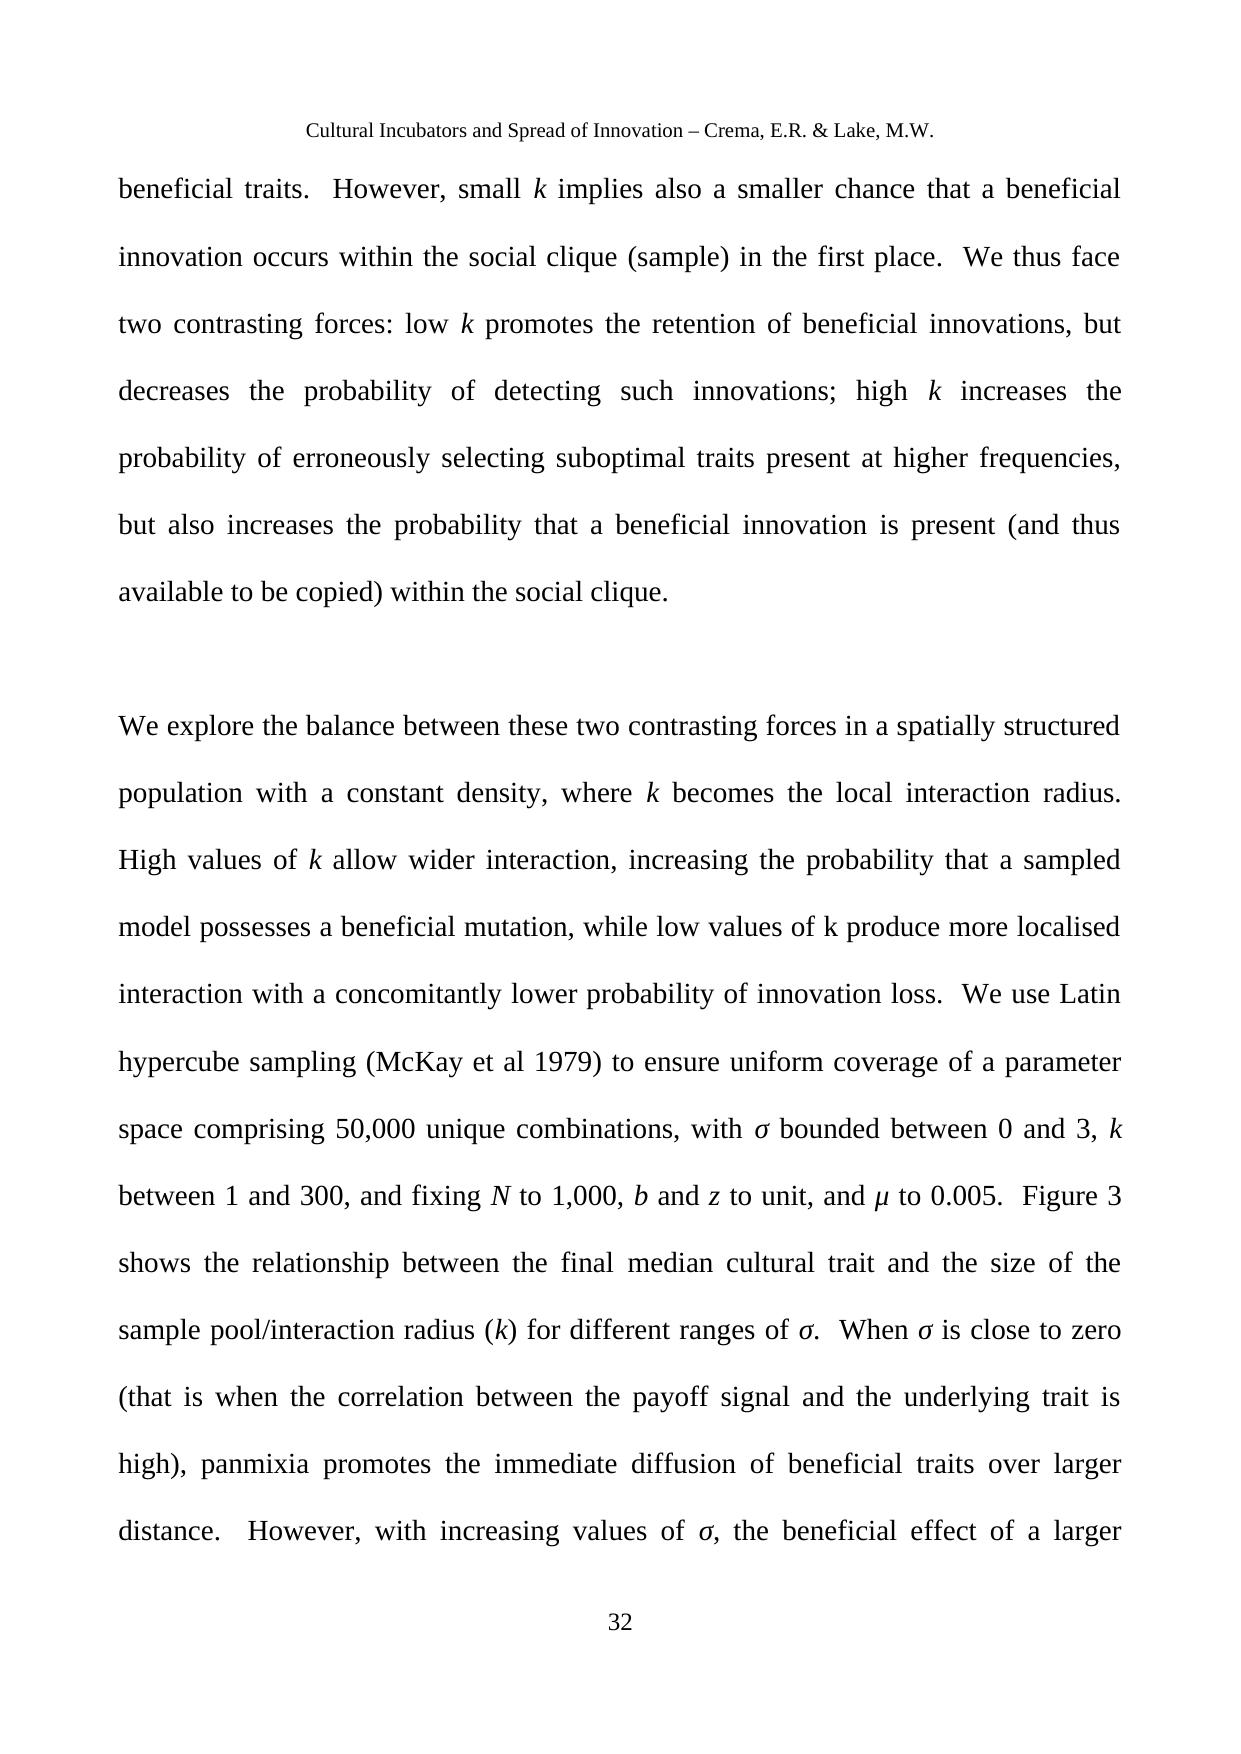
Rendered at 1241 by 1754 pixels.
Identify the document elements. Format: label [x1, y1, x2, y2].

text [118, 172, 1122, 608]
text [118, 708, 1122, 1547]
